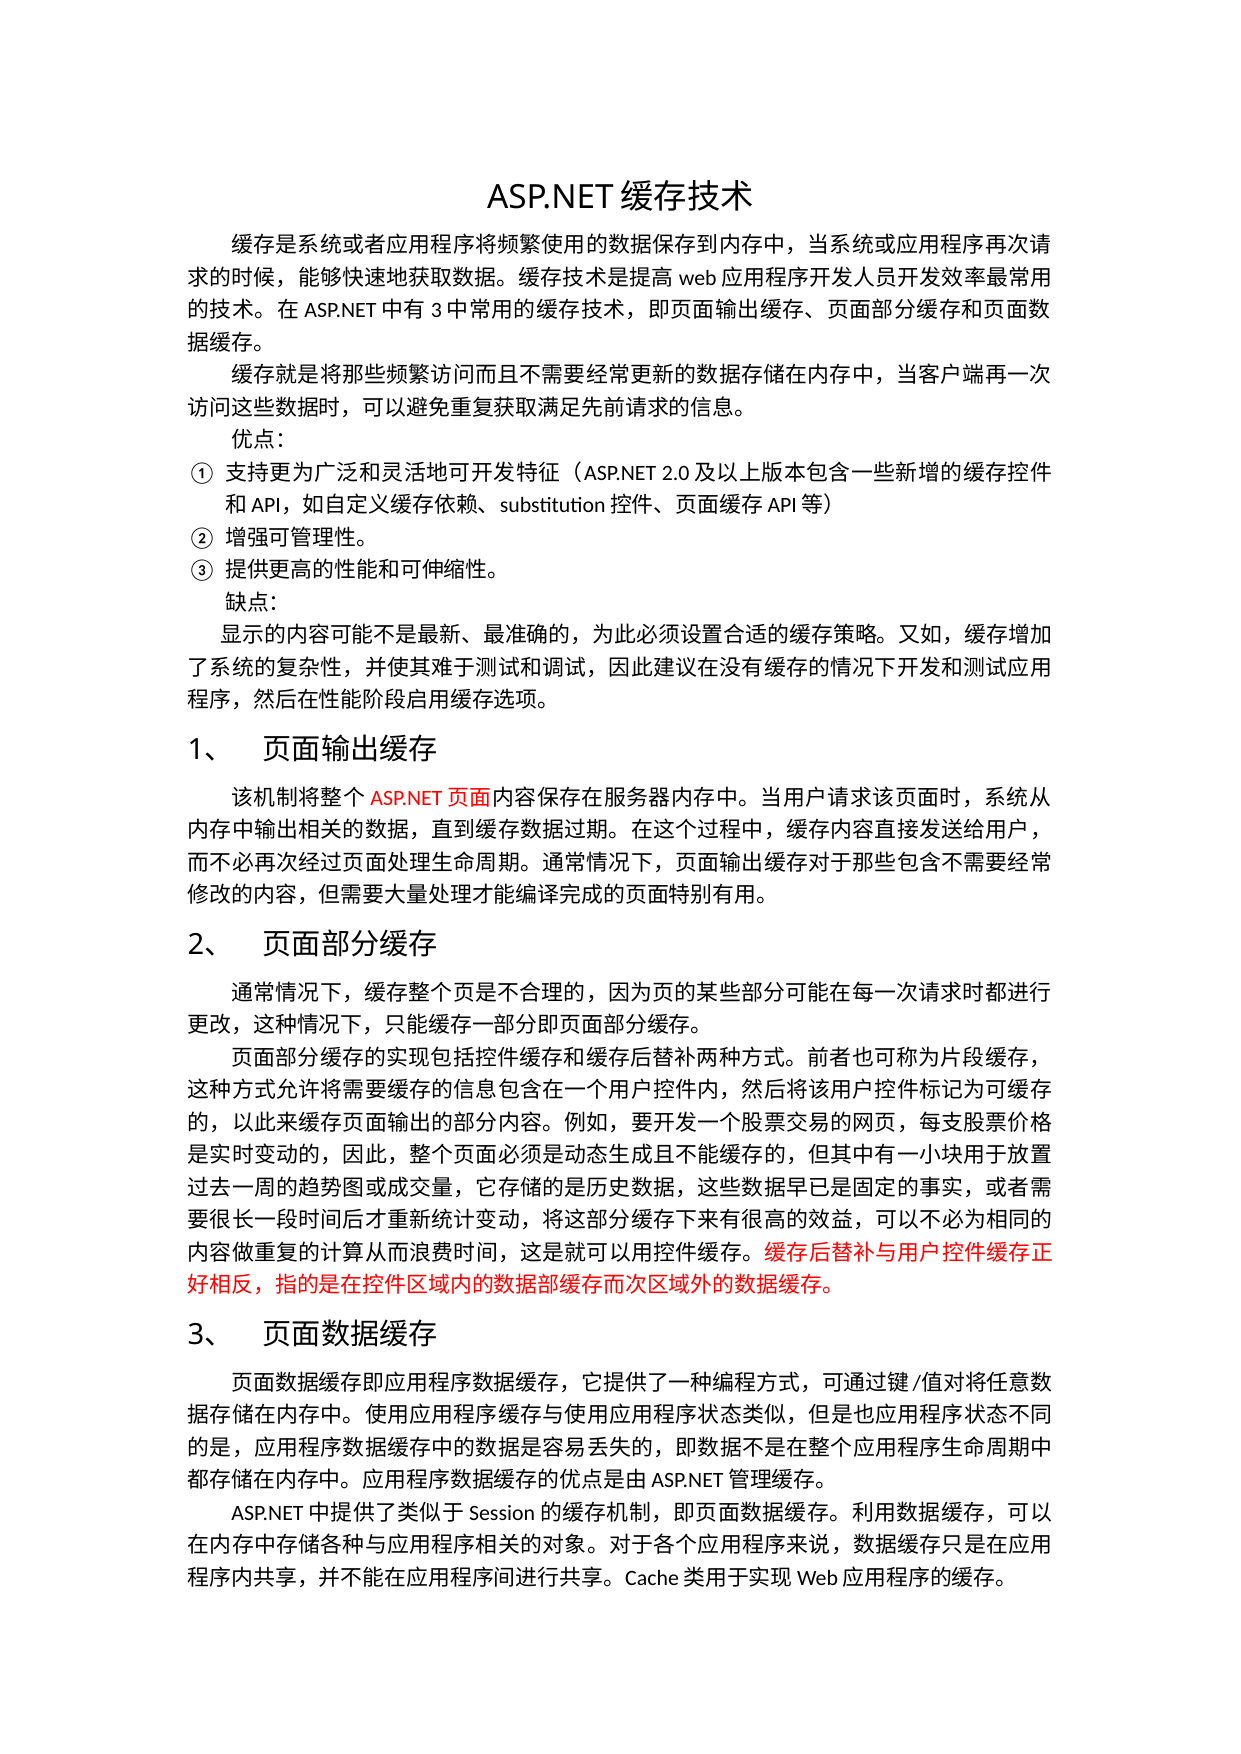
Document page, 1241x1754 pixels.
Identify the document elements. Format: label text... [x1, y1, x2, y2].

list 页面输出缓存 [187, 714, 1053, 779]
text 通常情况下，缓存整个页是不合理的，因为页的某些部分可能在每一次请求时都进行更改，这种情况下，只能缓存一部分即页面部分缓存。 [187, 974, 1053, 1039]
text 优点： [187, 422, 1053, 454]
list 页面数据缓存 [187, 1299, 1053, 1364]
text ASP.NET缓存技术 [187, 162, 1053, 227]
text 缓存就是将那些频繁访问而且不需要经常更新的数据存储在内存中，当客户端再一次访问这些数据时，可以避免重复获取满足先前请求的信息。 [187, 357, 1053, 422]
list 页面部分缓存 [187, 909, 1053, 974]
text 缓存是系统或者应用程序将频繁使用的数据保存到内存中，当系统或应用程序再次请求的时候，能够快速地获取数据。缓存技术是提高web应用程序开发人员开发效率最常用的技术。在ASP.NET中有3中常用的缓存技术，即页面输出缓存、页面部分缓存和页面数据缓存。 [187, 227, 1053, 357]
text 显示的内容可能不是最新、最准确的，为此必须设置合适的缓存策略。又如，缓存增加了系统的复杂性，并使其难于测试和调试，因此建议在没有缓存的情况下开发和测试应用程序，然后在性能阶段启用缓存选项。 [187, 617, 1053, 714]
list 支持更为广泛和灵活地可开发特征（ASP.NET 2.0及以上版本包含一些新增的缓存控件和API，如自定义缓存依赖、substitution控件、页面缓存API等） [187, 454, 1053, 519]
text ASP.NET中提供了类似于Session的缓存机制，即页面数据缓存。利用数据缓存，可以在内存中存储各种与应用程序相关的对象。对于各个应用程序来说，数据缓存只是在应用程序内共享，并不能在应用程序间进行共享。Cache类用于实现Web应用程序的缓存。 [187, 1494, 1053, 1592]
text 页面数据缓存即应用程序数据缓存，它提供了一种编程方式，可通过键/值对将任意数据存储在内存中。使用应用程序缓存与使用应用程序状态类似，但是也应用程序状态不同的是，应用程序数据缓存中的数据是容易丢失的，即数据不是在整个应用程序生命周期中都存储在内存中。应用程序数据缓存的优点是由ASP.NET管理缓存。 [187, 1364, 1053, 1494]
list 缺点： [225, 584, 1053, 617]
text 该机制将整个ASP.NET页面内容保存在服务器内存中。当用户请求该页面时，系统从内存中输出相关的数据，直到缓存数据过期。在这个过程中，缓存内容直接发送给用户，而不必再次经过页面处理生命周期。通常情况下，页面输出缓存对于那些包含不需要经常修改的内容，但需要大量处理才能编译完成的页面特别有用。 [187, 779, 1053, 909]
list 提供更高的性能和可伸缩性。 [187, 552, 1053, 584]
text 页面部分缓存的实现包括控件缓存和缓存后替补两种方式。前者也可称为片段缓存，这种方式允许将需要缓存的信息包含在一个用户控件内，然后将该用户控件标记为可缓存的，以此来缓存页面输出的部分内容。例如，要开发一个股票交易的网页，每支股票价格是实时变动的，因此，整个页面必须是动态生成且不能缓存的，但其中有一小块用于放置过去一周的趋势图或成交量，它存储的是历史数据，这些数据早已是固定的事实，或者需要很长一段时间后才重新统计变动，将这部分缓存下来有很高的效益，可以不必为相同的内容做重复的计算从而浪费时间，这是就可以用控件缓存。缓存后替补与用户控件缓存正好相反，指的是在控件区域内的数据部缓存而次区域外的数据缓存。 [187, 1039, 1053, 1299]
list 增强可管理性。 [187, 519, 1053, 552]
